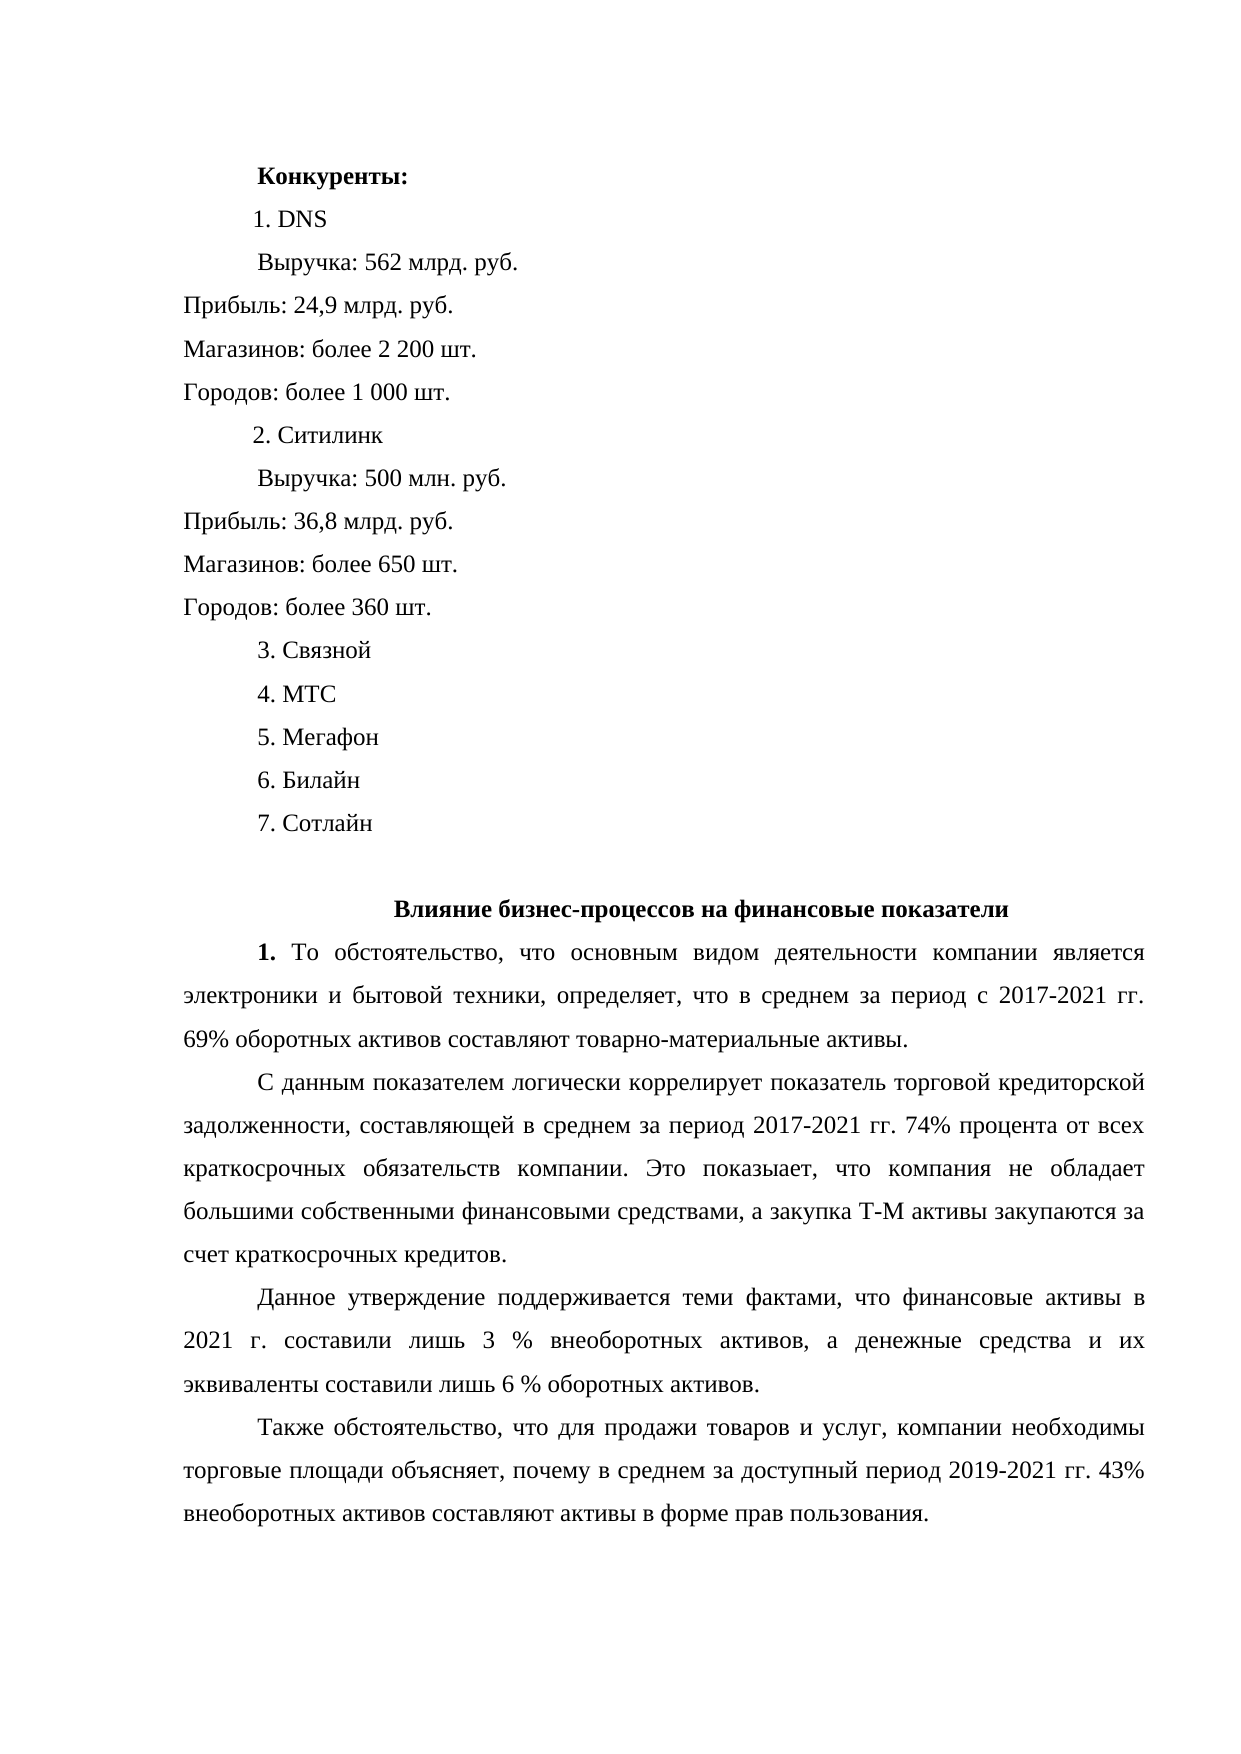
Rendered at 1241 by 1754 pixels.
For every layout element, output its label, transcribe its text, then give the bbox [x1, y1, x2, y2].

text Выручка: 562 млрд. руб. Прибыль: 24,9 млрд. руб. Магазинов: более 2 200 шт. Городов: более 1 000 шт. [183, 247, 1146, 406]
text 1. То обстоятельство, что основным видом деятельности компании является электроники и бытовой техники, определяет, что в среднем за период с 2017-2021 гг. 69% оборотных активов составляют товарно-материальные активы. [183, 937, 1146, 1052]
text 6. Билайн [257, 765, 1146, 794]
text Выручка: 500 млн. руб. Прибыль: 36,8 млрд. руб. Магазинов: более 650 шт. Городов: более 360 шт. [183, 463, 1146, 621]
text 3. Связной [257, 636, 1146, 664]
text Конкуренты: [183, 161, 1146, 190]
text 5. Мегафон [257, 722, 1146, 751]
text Также обстоятельство, что для продажи товаров и услуг, компании необходимы торговые площади объясняет, почему в среднем за доступный период 2019-2021 гг. 43% внеоборотных активов составляют активы в форме прав пользования. [183, 1412, 1146, 1527]
text 2. Ситилинк [252, 420, 1146, 449]
text 4. МТС [257, 679, 1146, 707]
subtitle Влияние бизнес-процессов на финансовые показатели [183, 894, 1146, 923]
text 1. DNS [252, 204, 1146, 233]
text Данное утверждение поддерживается теми фактами, что финансовые активы в 2021 г. составили лишь 3 % внеоборотных активов, а денежные средства и их эквиваленты составили лишь 6 % оборотных активов. [183, 1282, 1146, 1397]
text С данным показателем логически коррелирует показатель торговой кредиторской задолженности, составляющей в среднем за период 2017-2021 гг. 74% процента от всех краткосрочных обязательств компании. Это показыает, что компания не обладает большими собственными финансовыми средствами, а закупка Т-М активы закупаются за счет краткосрочных кредитов. [183, 1067, 1146, 1268]
text 7. Сотлайн [257, 808, 1146, 837]
